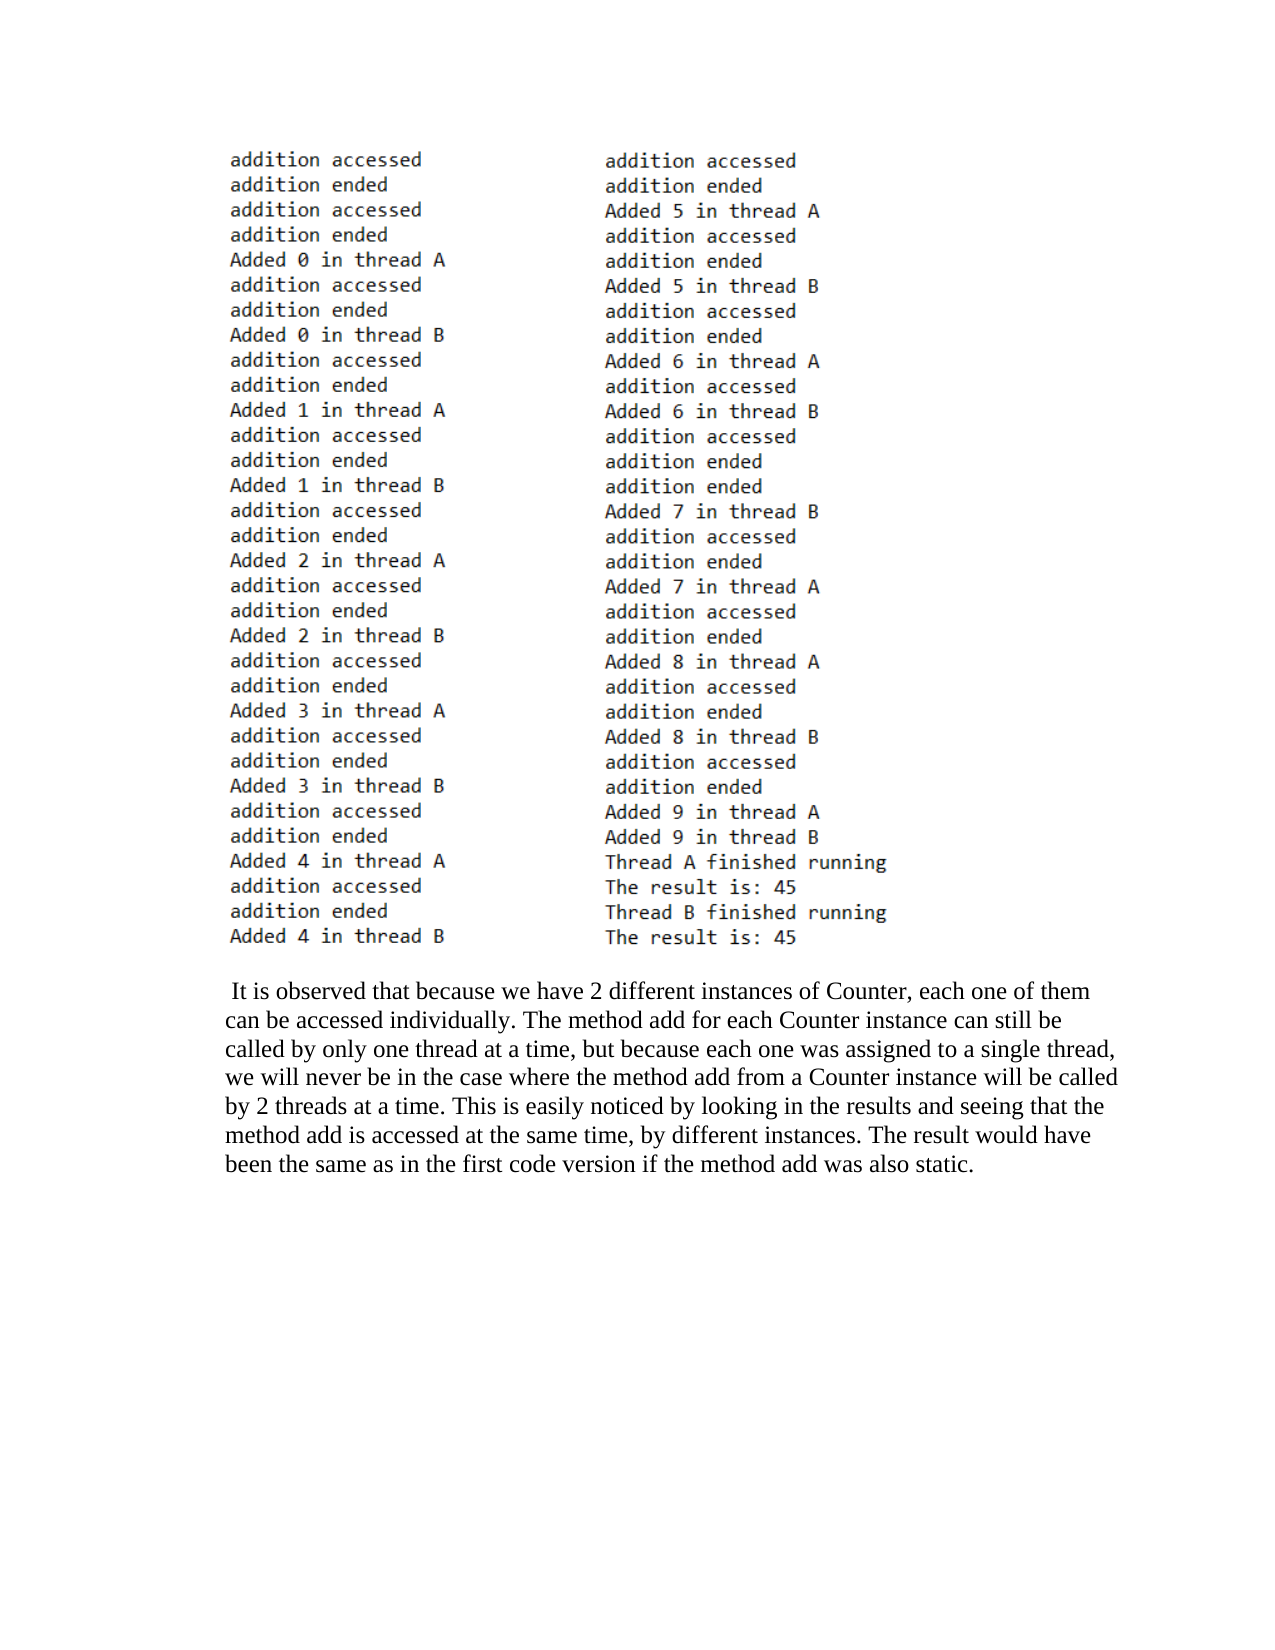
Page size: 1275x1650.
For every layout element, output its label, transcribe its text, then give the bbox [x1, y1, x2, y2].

list It is observed that because we have 2 different instances of Counter, each one of them can be accessed individually. The method add for each Counter instance can still be called by only one thread at a time, but because each one was assigned to a single thread, we will never be in the case where the method add from a Counter instance will be called by 2 threads at a time. This is easily noticed by looking in the results and seeing that the method add is accessed at the same time, by different instances. The result would have been the same as in the first code version if the method add was also static. [225, 976, 1125, 1177]
picture [225, 150, 451, 948]
picture [600, 150, 893, 948]
